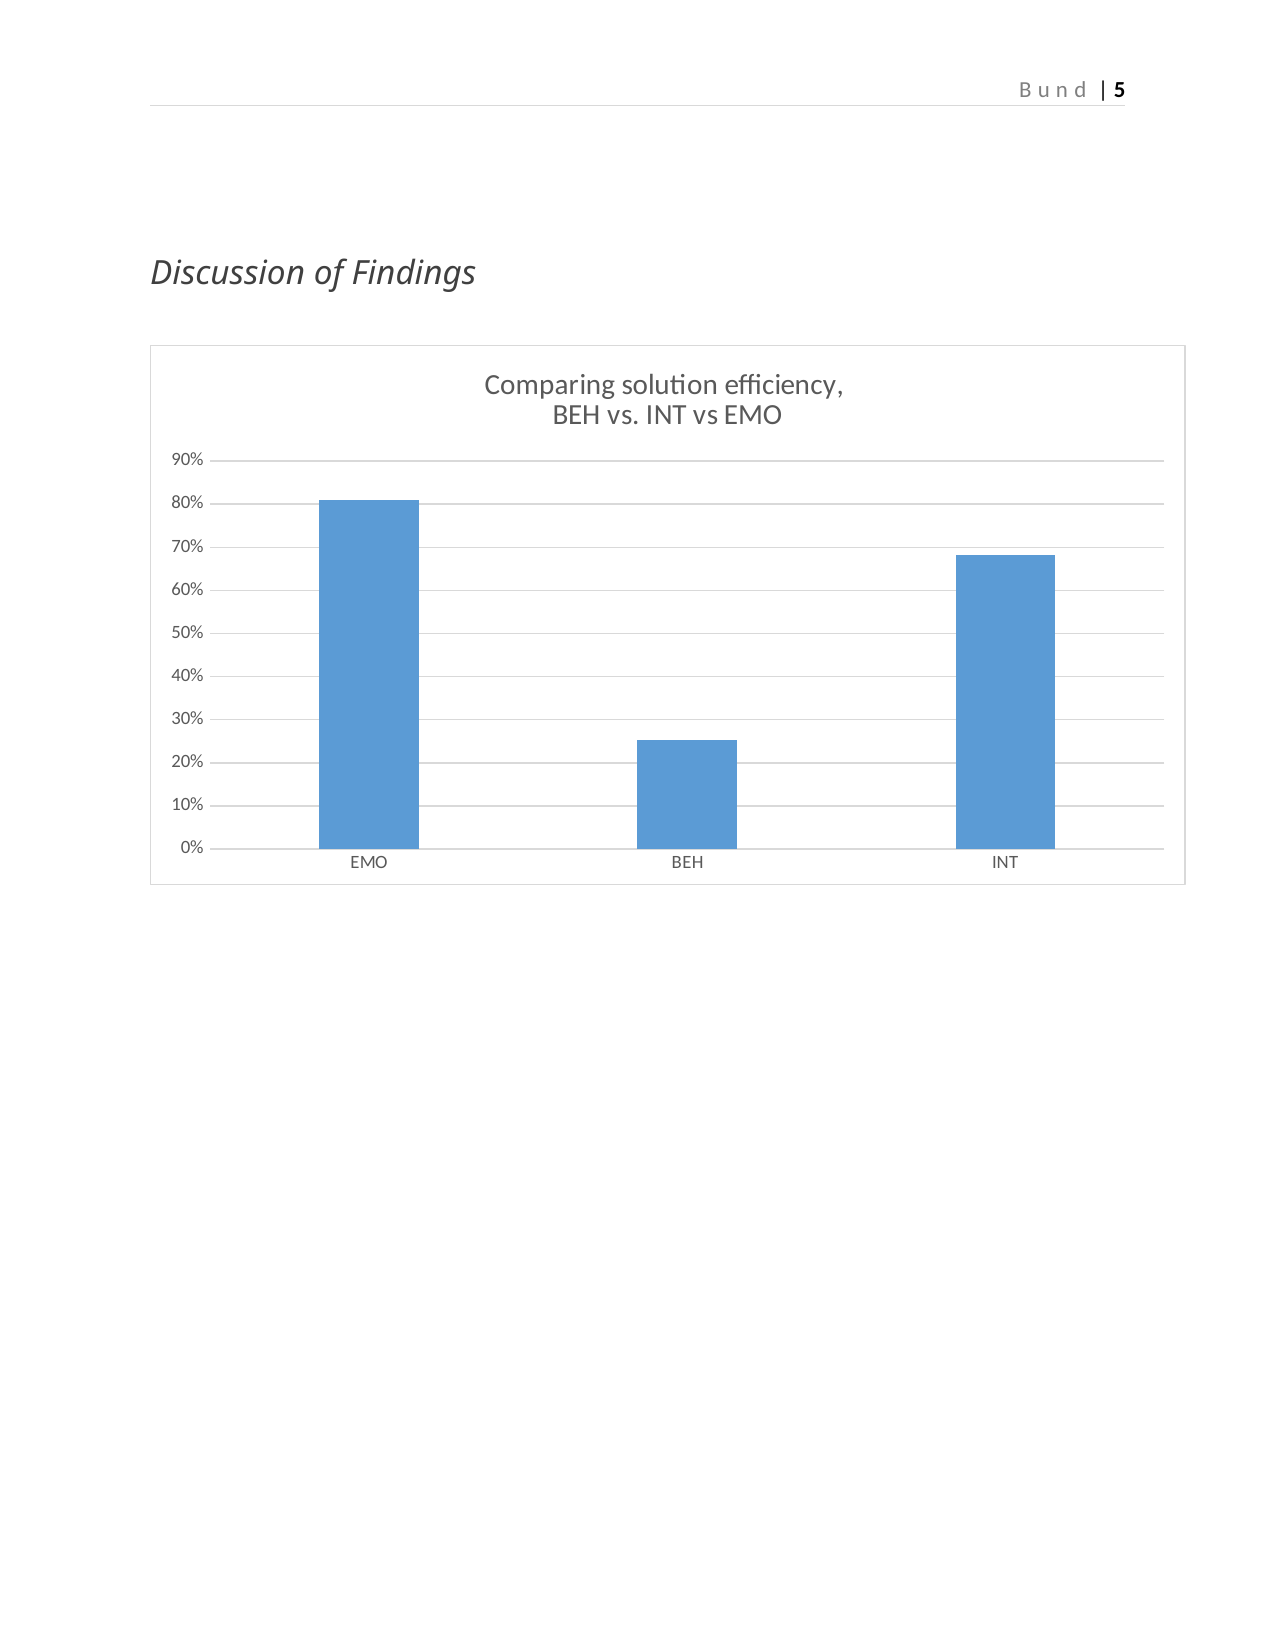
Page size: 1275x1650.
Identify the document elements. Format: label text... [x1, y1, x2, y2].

subtitle Discussion of Findings [150, 249, 1125, 294]
